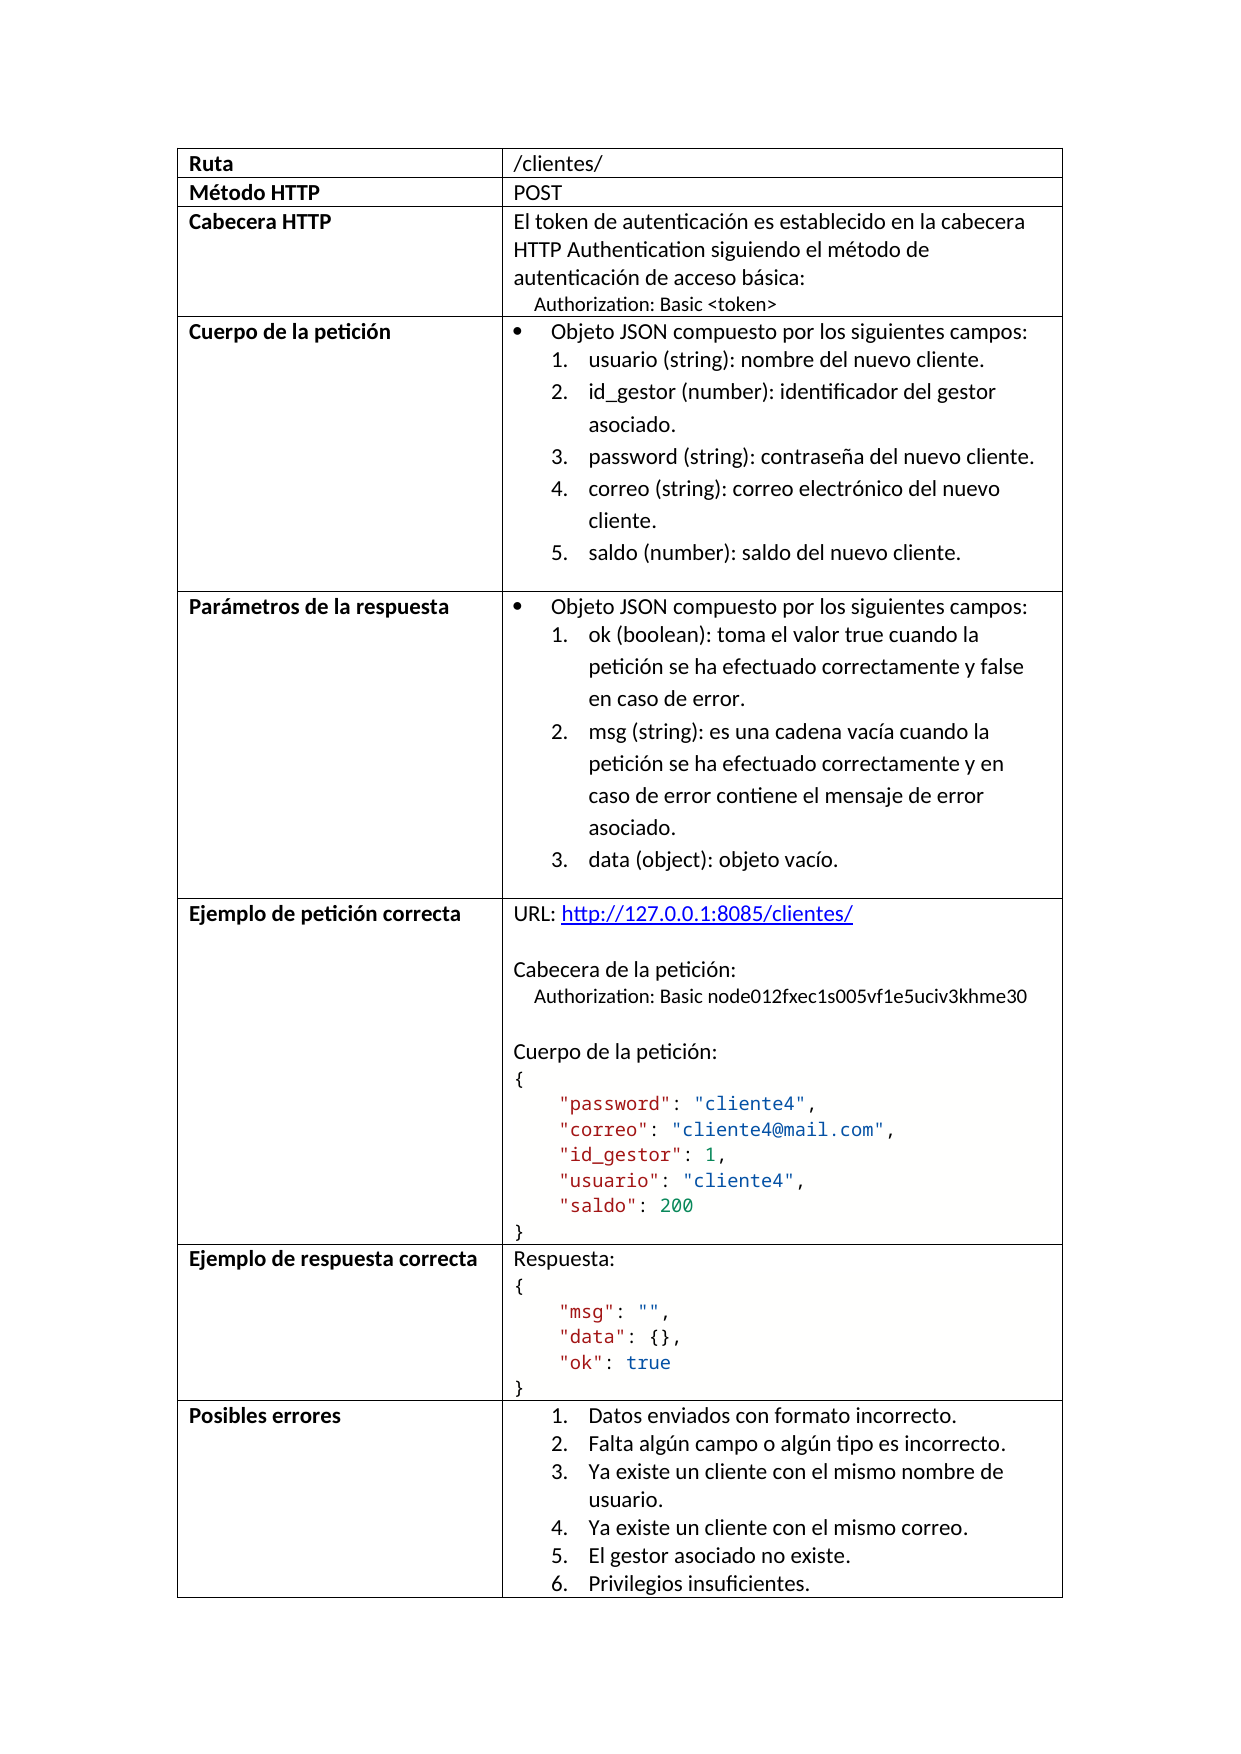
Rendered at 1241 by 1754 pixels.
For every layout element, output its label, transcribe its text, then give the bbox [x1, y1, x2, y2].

table_cell Cuerpo de la petición [178, 317, 502, 591]
table_cell Respuesta: { "msg": "", "data": {}, "ok": true } [503, 1245, 1062, 1400]
table_cell URL: http://127.0.0.1:8085/clientes/ Cabecera de la petición: Authorization: Basic node012fxec1s005vf1e5uciv3khme30 Cuerpo de la petición: { "password": "cliente4", "correo": "cliente4@mail.com", "id_gestor": 1, "usuario": "cliente4", "saldo": 200 } [503, 899, 1062, 1243]
table_cell Objeto JSON compuesto por los siguientes campos: ok (boolean): toma el valor true cuando la petición se ha efectuado correctamente y false en caso de error. msg (string): es una cadena vacía cuando la petición se ha efectuado correctamente y en caso de error contiene el mensaje de error asociado. data (object): objeto vacío. [503, 592, 1062, 898]
table_cell Parámetros de la respuesta [178, 592, 502, 898]
table_cell POST [503, 178, 1062, 206]
table_cell Ejemplo de petición correcta [178, 899, 502, 1243]
table_cell Método HTTP [178, 178, 502, 206]
table_cell Posibles errores [178, 1401, 502, 1597]
table_cell Objeto JSON compuesto por los siguientes campos: usuario (string): nombre del nuevo cliente. id_gestor (number): identificador del gestor asociado. password (string): contraseña del nuevo cliente. correo (string): correo electrónico del nuevo cliente. saldo (number): saldo del nuevo cliente. [503, 317, 1062, 591]
table_cell Cabecera HTTP [178, 207, 502, 316]
table_cell Ejemplo de respuesta correcta [178, 1245, 502, 1400]
table_cell El token de autenticación es establecido en la cabecera HTTP Authentication siguiendo el método de autenticación de acceso básica: Authorization: Basic <token> [503, 207, 1062, 316]
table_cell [503, 1401, 1062, 1597]
table_cell Ruta [178, 149, 502, 177]
table_cell /clientes/ [503, 149, 1062, 177]
